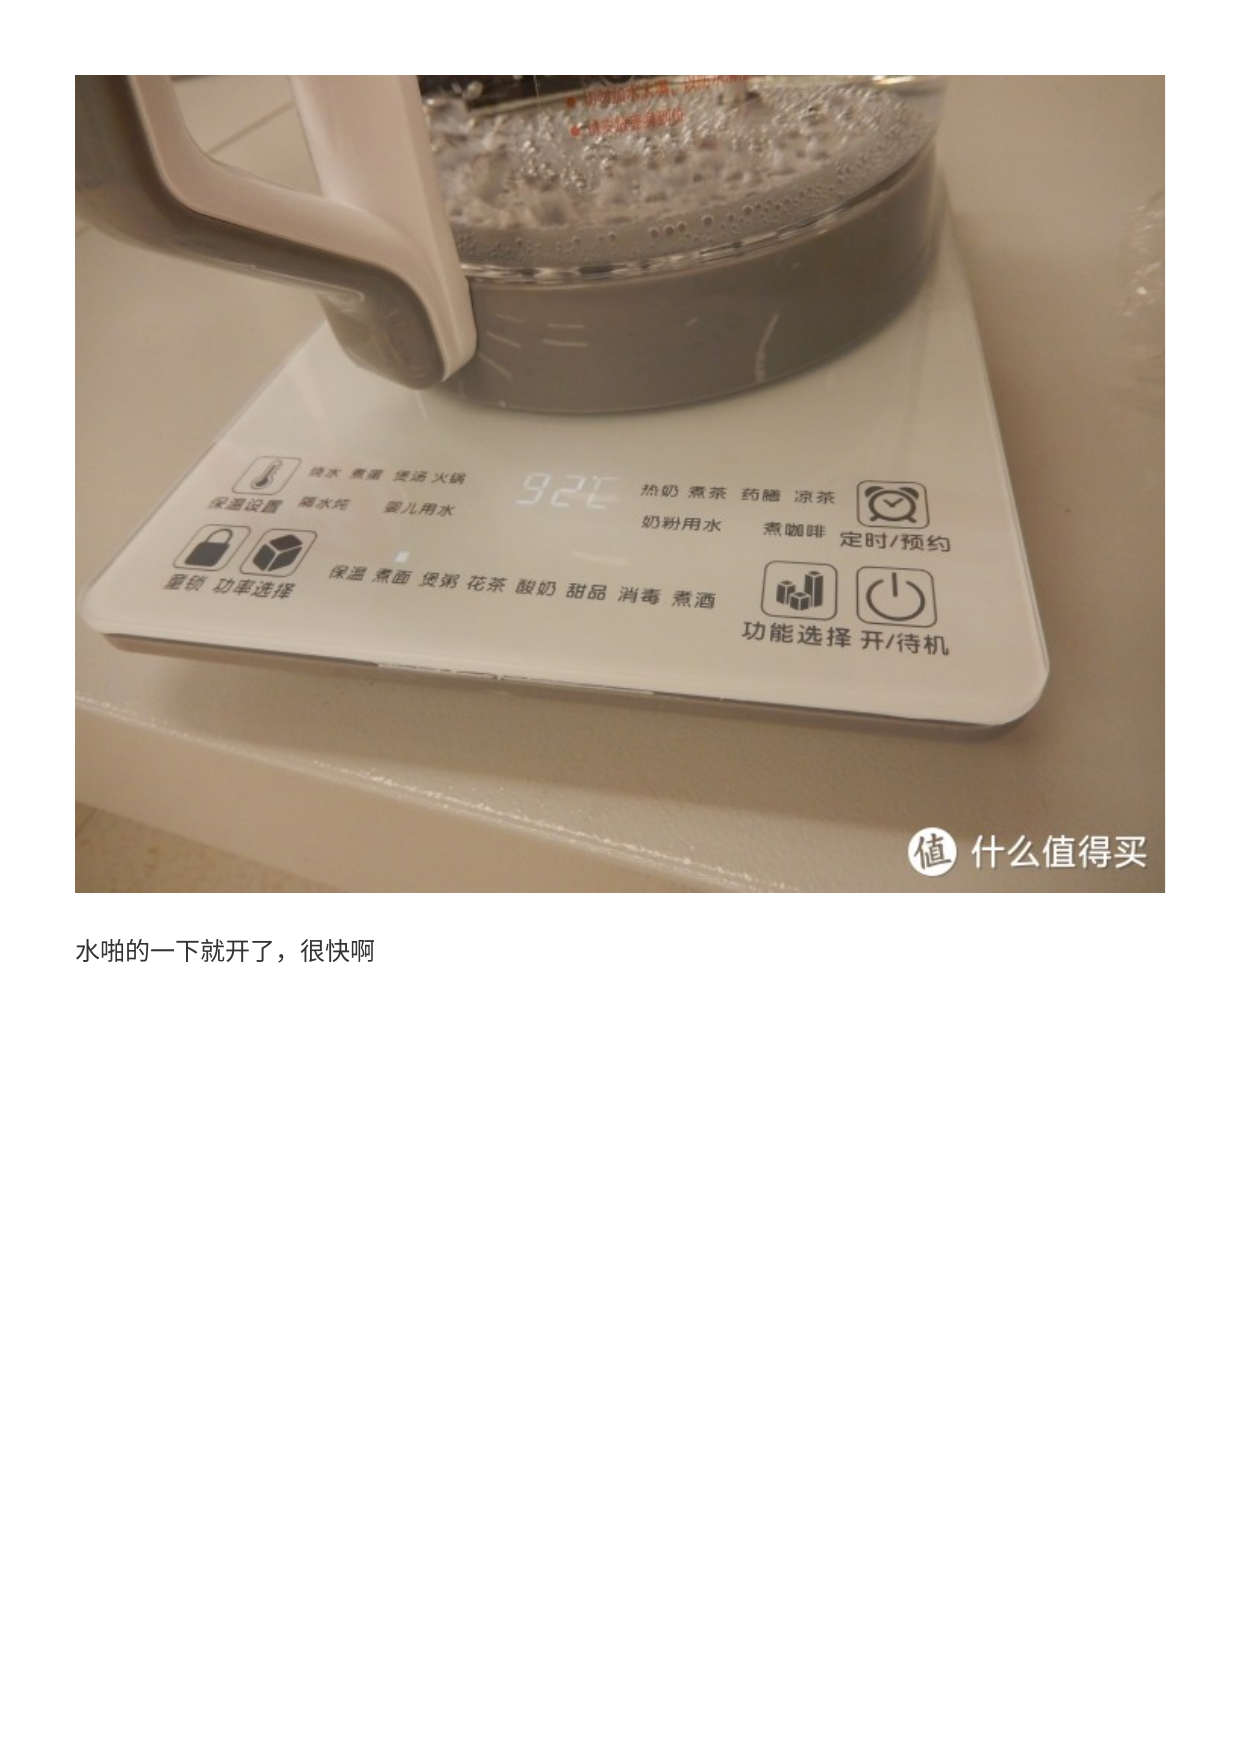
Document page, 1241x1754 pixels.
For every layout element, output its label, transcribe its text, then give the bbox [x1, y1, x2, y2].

text 水啪的一下就开了，很快啊 [75, 924, 1165, 968]
picture [75, 75, 1166, 893]
